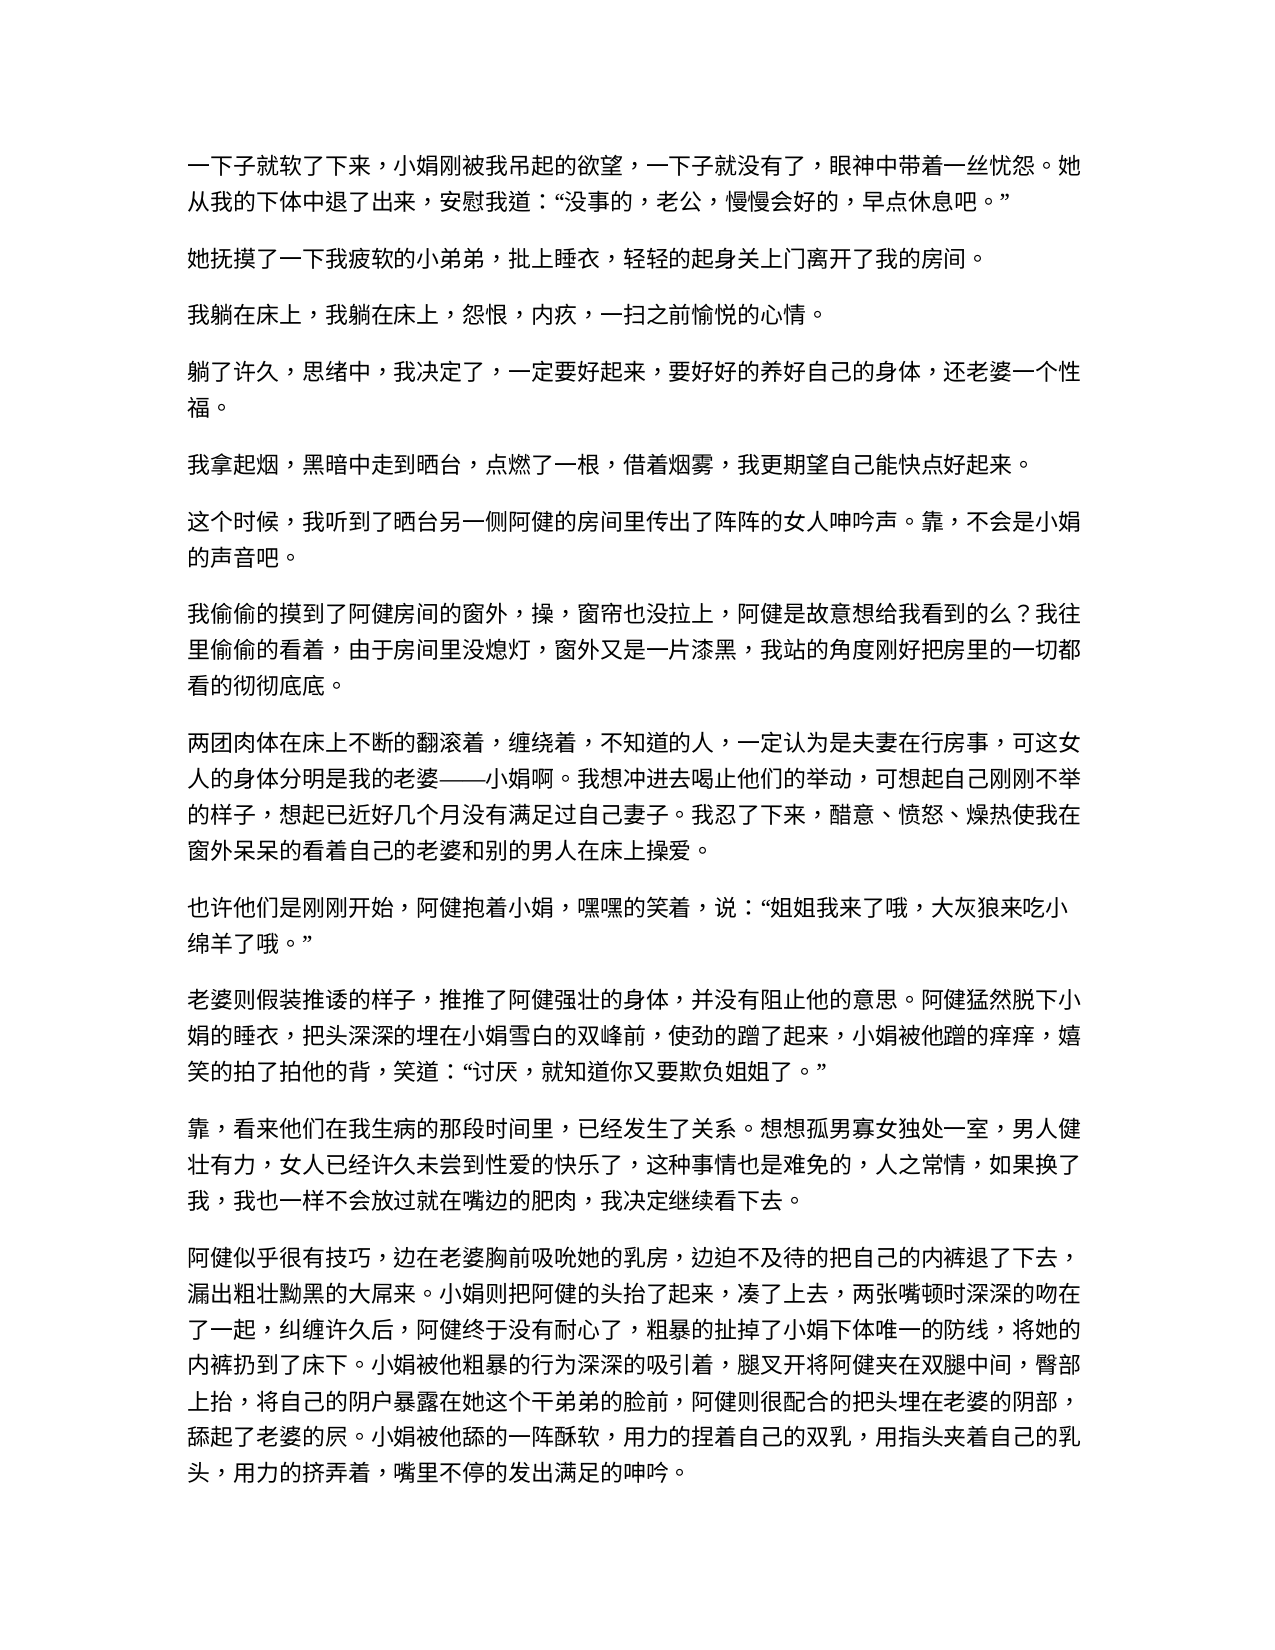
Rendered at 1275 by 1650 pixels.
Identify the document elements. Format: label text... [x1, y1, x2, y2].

text 也许他们是刚刚开始，阿健抱着小娟，嘿嘿的笑着，说：“姐姐我来了哦，大灰狼来吃小绵羊了哦。” [187, 892, 1087, 959]
text 我拿起烟，黑暗中走到晒台，点燃了一根，借着烟雾，我更期望自己能快点好起来。 [187, 449, 1087, 480]
text 躺了许久，思绪中，我决定了，一定要好起来，要好好的养好自己的身体，还老婆一个性福。 [187, 356, 1087, 423]
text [187, 150, 1087, 217]
text 我偷偷的摸到了阿健房间的窗外，操，窗帘也没拉上，阿健是故意想给我看到的么？我往里偷偷的看着，由于房间里没熄灯，窗外又是一片漆黑，我站的角度刚好把房里的一切都看的彻彻底底。 [187, 598, 1087, 702]
text 老婆则假装推诿的样子，推推了阿健强壮的身体，并没有阻止他的意思。阿健猛然脱下小娟的睡衣，把头深深的埋在小娟雪白的双峰前，使劲的蹭了起来，小娟被他蹭的痒痒，嬉笑的拍了拍他的背，笑道：“讨厌，就知道你又要欺负姐姐了。” [187, 984, 1087, 1087]
text 这个时候，我听到了晒台另一侧阿健的房间里传出了阵阵的女人呻吟声。靠，不会是小娟的声音吧。 [187, 506, 1087, 573]
text 靠，看来他们在我生病的那段时间里，已经发生了关系。想想孤男寡女独处一室，男人健壮有力，女人已经许久未尝到性爱的快乐了，这种事情也是难免的，人之常情，如果换了我，我也一样不会放过就在嘴边的肥肉，我决定继续看下去。 [187, 1113, 1087, 1216]
text 她抚摸了一下我疲软的小弟弟，批上睡衣，轻轻的起身关上门离开了我的房间。 [187, 243, 1087, 274]
text 阿健似乎很有技巧，边在老婆胸前吸吮她的乳房，边迫不及待的把自己的内裤退了下去，漏出粗壮黝黑的大屌来。小娟则把阿健的头抬了起来，凑了上去，两张嘴顿时深深的吻在了一起，纠缠许久后，阿健终于没有耐心了，粗暴的扯掉了小娟下体唯一的防线，将她的内裤扔到了床下。小娟被他粗暴的行为深深的吸引着，腿叉开将阿健夹在双腿中间，臀部上抬，将自己的阴户暴露在她这个干弟弟的脸前，阿健则很配合的把头埋在老婆的阴部，舔起了老婆的屄。小娟被他舔的一阵酥软，用力的捏着自己的双乳，用指头夹着自己的乳头，用力的挤弄着，嘴里不停的发出满足的呻吟。 [187, 1242, 1087, 1488]
text 我躺在床上，我躺在床上，怨恨，内疚，一扫之前愉悦的心情。 [187, 299, 1087, 331]
text 两团肉体在床上不断的翻滚着，缠绕着，不知道的人，一定认为是夫妻在行房事，可这女人的身体分明是我的老婆――小娟啊。我想冲进去喝止他们的举动，可想起自己刚刚不举的样子，想起已近好几个月没有满足过自己妻子。我忍了下来，醋意、愤怒、燥热使我在窗外呆呆的看着自己的老婆和别的男人在床上操爱。 [187, 727, 1087, 866]
